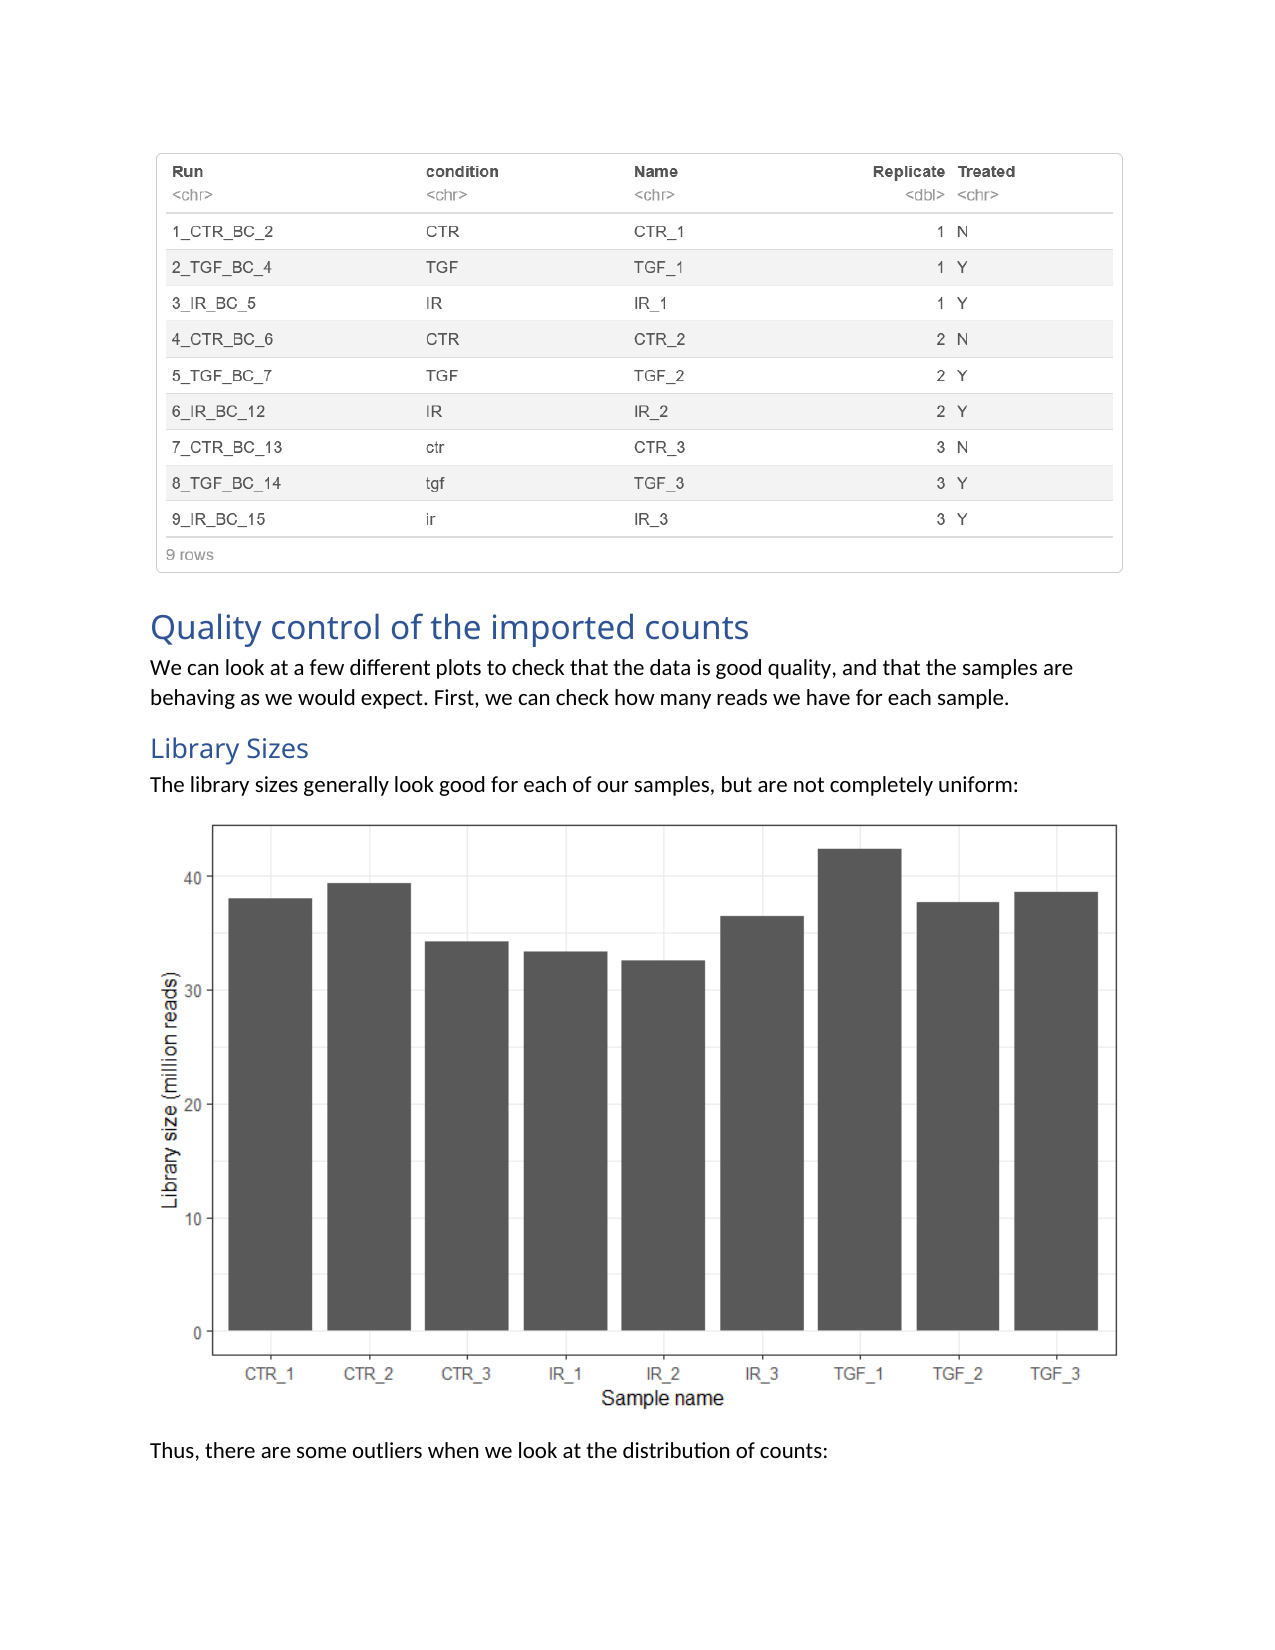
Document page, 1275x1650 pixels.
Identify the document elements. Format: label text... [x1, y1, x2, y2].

text The library sizes generally look good for each of our samples, but are not completely uniform: [150, 770, 1125, 798]
picture [150, 150, 1125, 577]
picture [150, 816, 1125, 1418]
text Thus, there are some outliers when we look at the distribution of counts: [150, 1437, 1125, 1464]
text We can look at a few different plots to check that the data is good quality, and that the samples are behaving as we would expect. First, we can check how many reads we have for each sample. [150, 653, 1125, 711]
subtitle Quality control of the imported counts [150, 604, 1125, 649]
subtitle Library Sizes [150, 730, 1125, 767]
